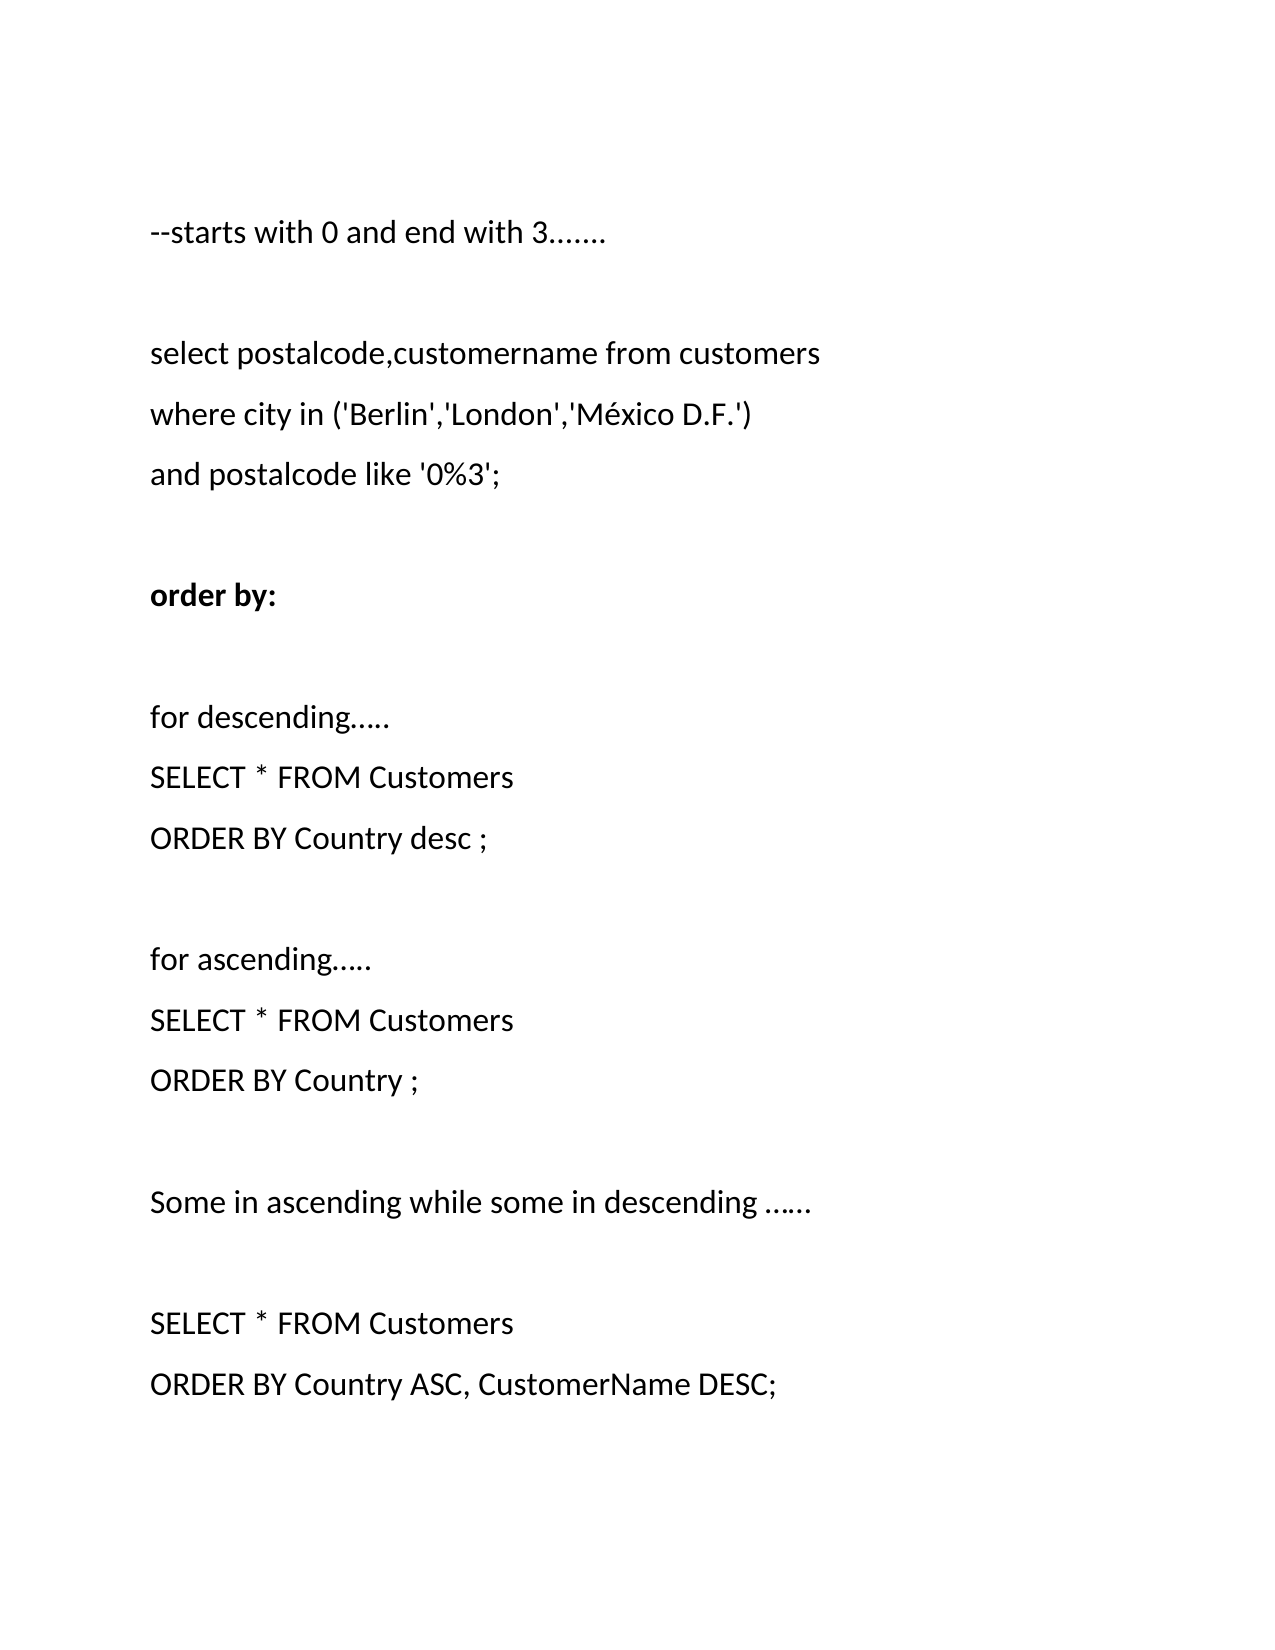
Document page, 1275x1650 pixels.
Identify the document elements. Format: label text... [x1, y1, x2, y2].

text Some in ascending while some in descending …… [150, 1181, 1125, 1221]
text ORDER BY Country desc ; [150, 817, 1125, 858]
text SELECT * FROM Customers [150, 756, 1125, 797]
text SELECT * FROM Customers [150, 999, 1125, 1039]
text ORDER BY Country ; [150, 1059, 1125, 1100]
text ORDER BY Country ASC, CustomerName DESC; [150, 1362, 1125, 1403]
text for descending….. [150, 696, 1125, 736]
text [150, 392, 1125, 433]
text order by: [150, 574, 1125, 615]
text for ascending….. [150, 938, 1125, 979]
text --starts with 0 and end with 3....... [150, 211, 1125, 251]
text and postalcode like '0%3'; [150, 453, 1125, 494]
text SELECT * FROM Customers [150, 1302, 1125, 1343]
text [150, 332, 1125, 373]
